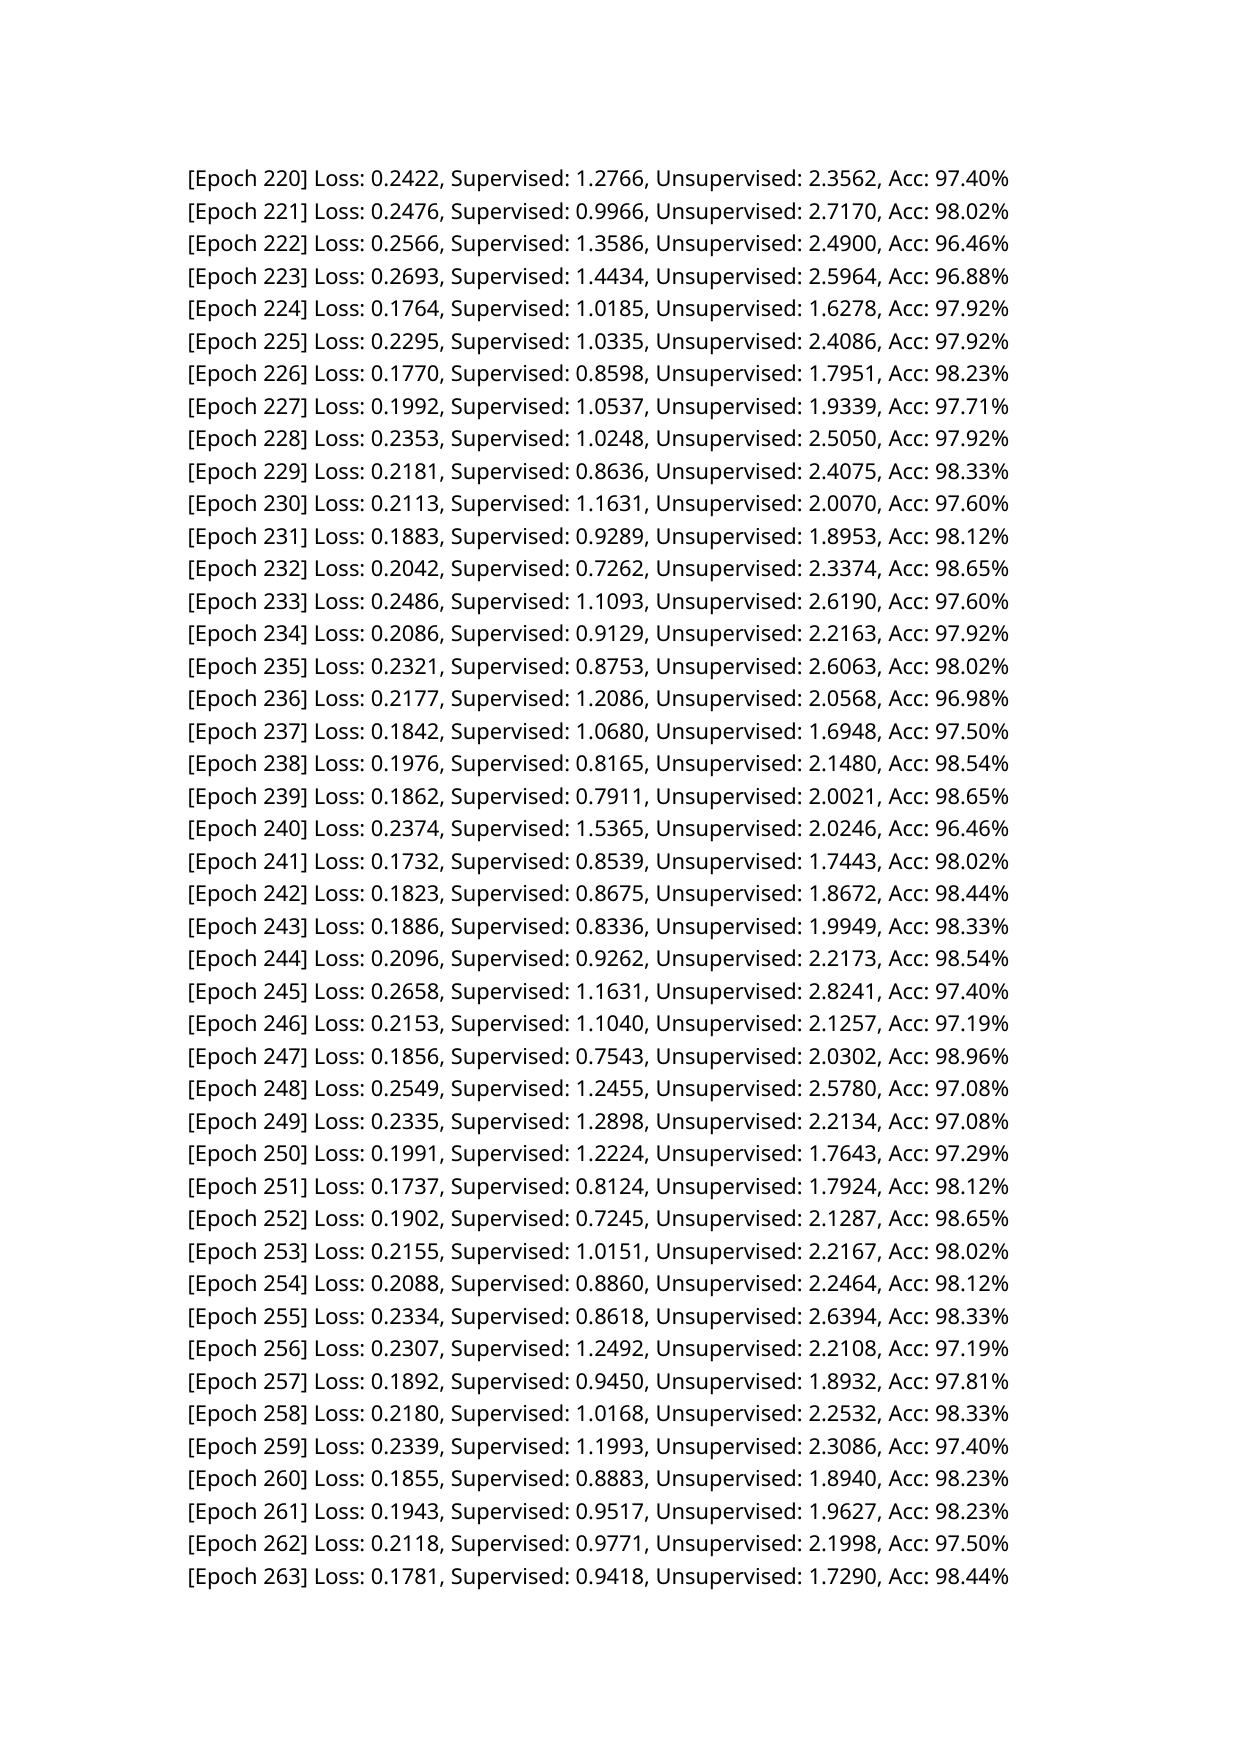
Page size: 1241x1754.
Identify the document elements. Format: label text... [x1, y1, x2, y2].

text [Epoch 226] Loss: 0.1770, Supervised: 0.8598, Unsupervised: 1.7951, Acc: 98.23% [187, 357, 1053, 389]
text [Epoch 239] Loss: 0.1862, Supervised: 0.7911, Unsupervised: 2.0021, Acc: 98.65% [187, 779, 1053, 812]
text [Epoch 234] Loss: 0.2086, Supervised: 0.9129, Unsupervised: 2.2163, Acc: 97.92% [187, 617, 1053, 649]
text [Epoch 254] Loss: 0.2088, Supervised: 0.8860, Unsupervised: 2.2464, Acc: 98.12% [187, 1267, 1053, 1299]
text [Epoch 260] Loss: 0.1855, Supervised: 0.8883, Unsupervised: 1.8940, Acc: 98.23% [187, 1462, 1053, 1494]
text [Epoch 256] Loss: 0.2307, Supervised: 1.2492, Unsupervised: 2.2108, Acc: 97.19% [187, 1332, 1053, 1364]
text [Epoch 261] Loss: 0.1943, Supervised: 0.9517, Unsupervised: 1.9627, Acc: 98.23% [187, 1494, 1053, 1527]
text [Epoch 240] Loss: 0.2374, Supervised: 1.5365, Unsupervised: 2.0246, Acc: 96.46% [187, 812, 1053, 844]
text [Epoch 227] Loss: 0.1992, Supervised: 1.0537, Unsupervised: 1.9339, Acc: 97.71% [187, 389, 1053, 422]
text [Epoch 248] Loss: 0.2549, Supervised: 1.2455, Unsupervised: 2.5780, Acc: 97.08% [187, 1072, 1053, 1104]
text [Epoch 263] Loss: 0.1781, Supervised: 0.9418, Unsupervised: 1.7290, Acc: 98.44% [187, 1559, 1053, 1592]
text [Epoch 246] Loss: 0.2153, Supervised: 1.1040, Unsupervised: 2.1257, Acc: 97.19% [187, 1007, 1053, 1039]
text [Epoch 245] Loss: 0.2658, Supervised: 1.1631, Unsupervised: 2.8241, Acc: 97.40% [187, 974, 1053, 1007]
text [Epoch 225] Loss: 0.2295, Supervised: 1.0335, Unsupervised: 2.4086, Acc: 97.92% [187, 324, 1053, 357]
text [Epoch 233] Loss: 0.2486, Supervised: 1.1093, Unsupervised: 2.6190, Acc: 97.60% [187, 584, 1053, 617]
text [Epoch 257] Loss: 0.1892, Supervised: 0.9450, Unsupervised: 1.8932, Acc: 97.81% [187, 1364, 1053, 1397]
text [Epoch 229] Loss: 0.2181, Supervised: 0.8636, Unsupervised: 2.4075, Acc: 98.33% [187, 454, 1053, 487]
text [Epoch 258] Loss: 0.2180, Supervised: 1.0168, Unsupervised: 2.2532, Acc: 98.33% [187, 1397, 1053, 1429]
text [Epoch 235] Loss: 0.2321, Supervised: 0.8753, Unsupervised: 2.6063, Acc: 98.02% [187, 649, 1053, 682]
text [Epoch 255] Loss: 0.2334, Supervised: 0.8618, Unsupervised: 2.6394, Acc: 98.33% [187, 1299, 1053, 1332]
text [Epoch 238] Loss: 0.1976, Supervised: 0.8165, Unsupervised: 2.1480, Acc: 98.54% [187, 747, 1053, 779]
text [Epoch 241] Loss: 0.1732, Supervised: 0.8539, Unsupervised: 1.7443, Acc: 98.02% [187, 844, 1053, 877]
text [Epoch 236] Loss: 0.2177, Supervised: 1.2086, Unsupervised: 2.0568, Acc: 96.98% [187, 682, 1053, 714]
text [Epoch 223] Loss: 0.2693, Supervised: 1.4434, Unsupervised: 2.5964, Acc: 96.88% [187, 259, 1053, 292]
text [Epoch 244] Loss: 0.2096, Supervised: 0.9262, Unsupervised: 2.2173, Acc: 98.54% [187, 942, 1053, 974]
text [Epoch 242] Loss: 0.1823, Supervised: 0.8675, Unsupervised: 1.8672, Acc: 98.44% [187, 877, 1053, 909]
text [Epoch 221] Loss: 0.2476, Supervised: 0.9966, Unsupervised: 2.7170, Acc: 98.02% [187, 194, 1053, 227]
text [Epoch 247] Loss: 0.1856, Supervised: 0.7543, Unsupervised: 2.0302, Acc: 98.96% [187, 1039, 1053, 1072]
text [Epoch 253] Loss: 0.2155, Supervised: 1.0151, Unsupervised: 2.2167, Acc: 98.02% [187, 1234, 1053, 1267]
text [Epoch 243] Loss: 0.1886, Supervised: 0.8336, Unsupervised: 1.9949, Acc: 98.33% [187, 909, 1053, 942]
text [Epoch 252] Loss: 0.1902, Supervised: 0.7245, Unsupervised: 2.1287, Acc: 98.65% [187, 1202, 1053, 1234]
text [Epoch 251] Loss: 0.1737, Supervised: 0.8124, Unsupervised: 1.7924, Acc: 98.12% [187, 1169, 1053, 1202]
text [Epoch 230] Loss: 0.2113, Supervised: 1.1631, Unsupervised: 2.0070, Acc: 97.60% [187, 487, 1053, 519]
text [Epoch 250] Loss: 0.1991, Supervised: 1.2224, Unsupervised: 1.7643, Acc: 97.29% [187, 1137, 1053, 1169]
text [Epoch 228] Loss: 0.2353, Supervised: 1.0248, Unsupervised: 2.5050, Acc: 97.92% [187, 422, 1053, 454]
text [Epoch 220] Loss: 0.2422, Supervised: 1.2766, Unsupervised: 2.3562, Acc: 97.40% [187, 162, 1053, 194]
text [Epoch 231] Loss: 0.1883, Supervised: 0.9289, Unsupervised: 1.8953, Acc: 98.12% [187, 519, 1053, 552]
text [Epoch 224] Loss: 0.1764, Supervised: 1.0185, Unsupervised: 1.6278, Acc: 97.92% [187, 292, 1053, 324]
text [Epoch 237] Loss: 0.1842, Supervised: 1.0680, Unsupervised: 1.6948, Acc: 97.50% [187, 714, 1053, 747]
text [Epoch 222] Loss: 0.2566, Supervised: 1.3586, Unsupervised: 2.4900, Acc: 96.46% [187, 227, 1053, 259]
text [Epoch 262] Loss: 0.2118, Supervised: 0.9771, Unsupervised: 2.1998, Acc: 97.50% [187, 1527, 1053, 1559]
text [Epoch 249] Loss: 0.2335, Supervised: 1.2898, Unsupervised: 2.2134, Acc: 97.08% [187, 1104, 1053, 1137]
text [Epoch 259] Loss: 0.2339, Supervised: 1.1993, Unsupervised: 2.3086, Acc: 97.40% [187, 1429, 1053, 1462]
text [Epoch 232] Loss: 0.2042, Supervised: 0.7262, Unsupervised: 2.3374, Acc: 98.65% [187, 552, 1053, 584]
